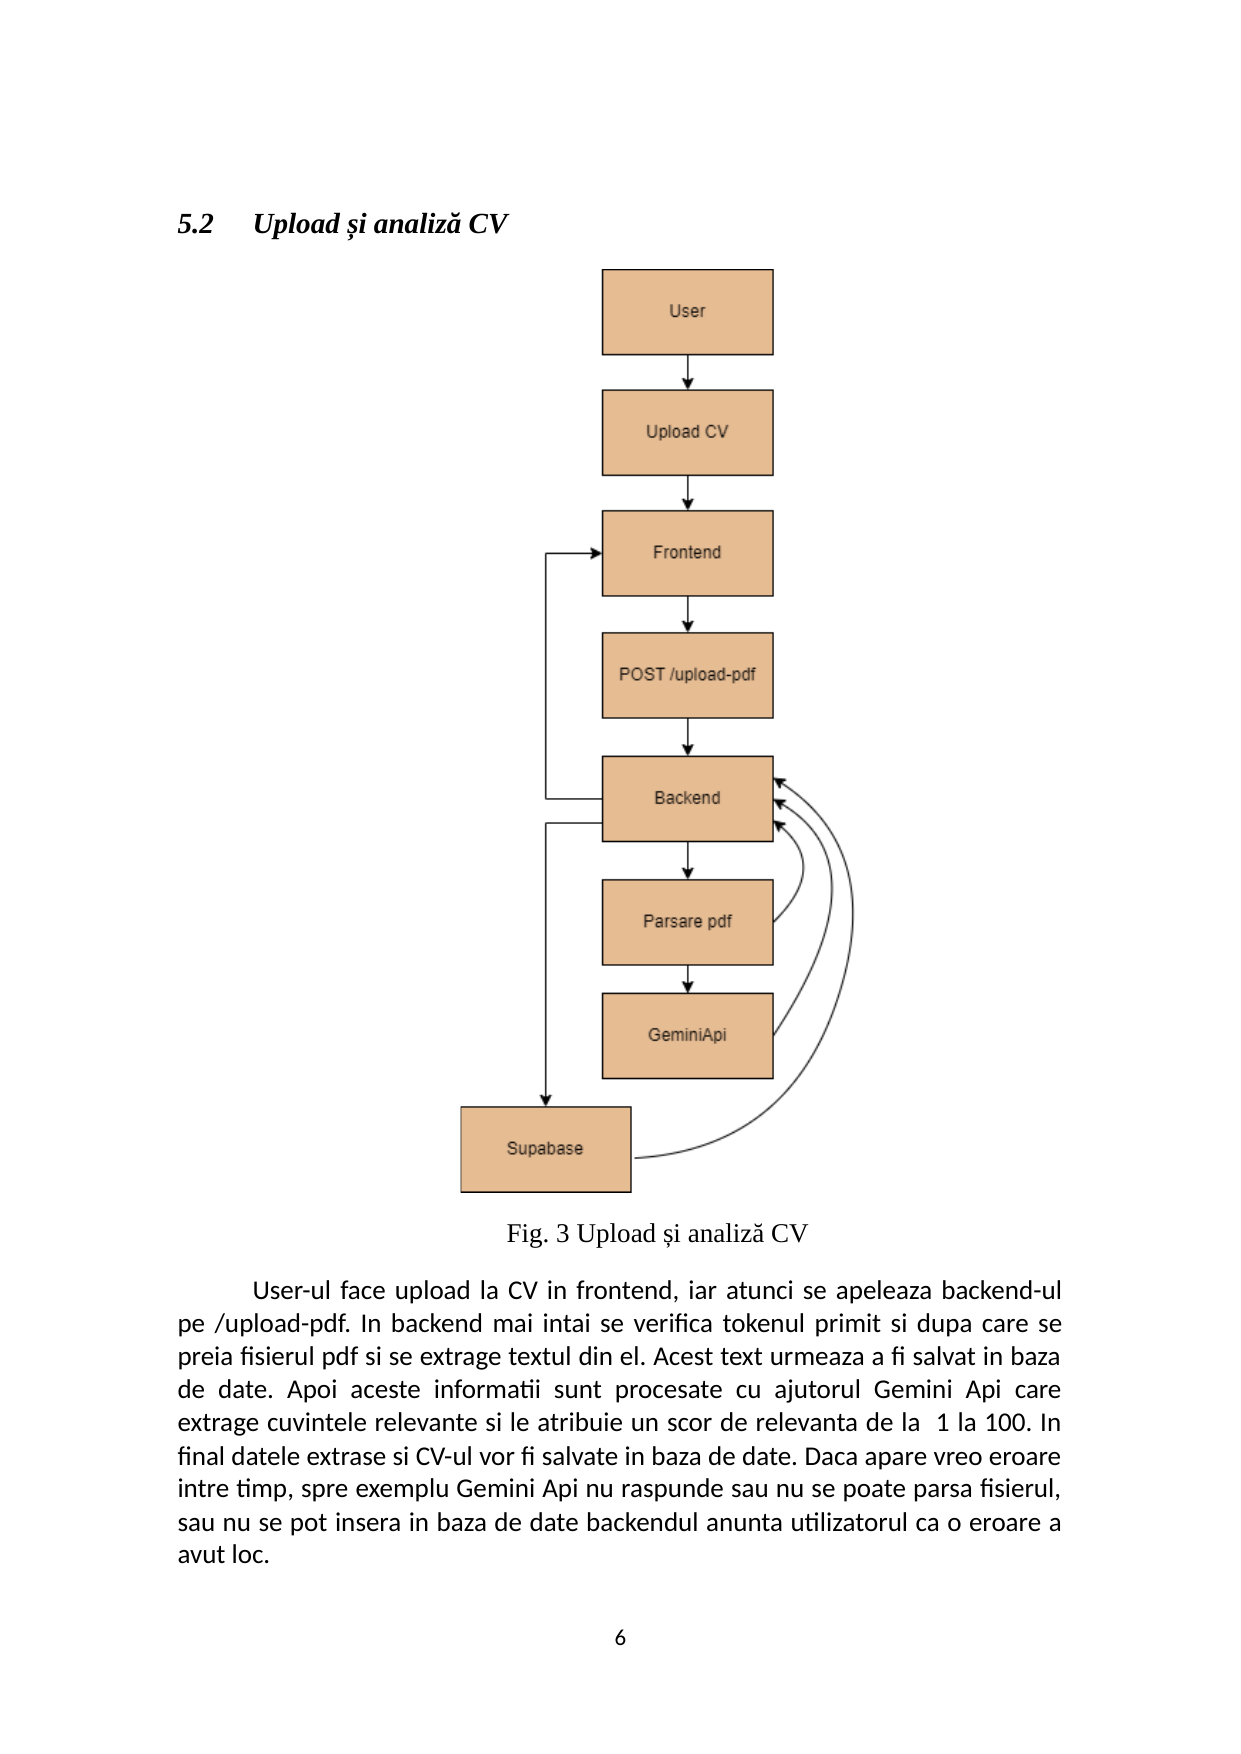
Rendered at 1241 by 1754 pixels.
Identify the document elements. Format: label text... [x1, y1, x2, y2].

text User-ul face upload la CV in frontend, iar atunci se apeleaza backend-ul pe /upload-pdf. In backend mai intai se verifica tokenul primit si dupa care se preia fisierul pdf si se extrage textul din el. Acest text urmeaza a fi salvat in baza de date. Apoi aceste informatii sunt procesate cu ajutorul Gemini Api care extrage cuvintele relevante si le atribuie un scor de relevanta de la 1 la 100. In final datele extrase si CV-ul vor fi salvate in baza de date. Daca apare vreo eroare intre timp, spre exemplu Gemini Api nu raspunde sau nu se poate parsa fisierul, sau nu se pot insera in baza de date backendul anunta utilizatorul ca o eroare a avut loc. [177, 1273, 1063, 1571]
picture [460, 269, 855, 1193]
text Fig. 3 Upload și analiză CV [177, 1217, 1063, 1248]
subtitle Upload și analiză CV [177, 206, 1063, 240]
